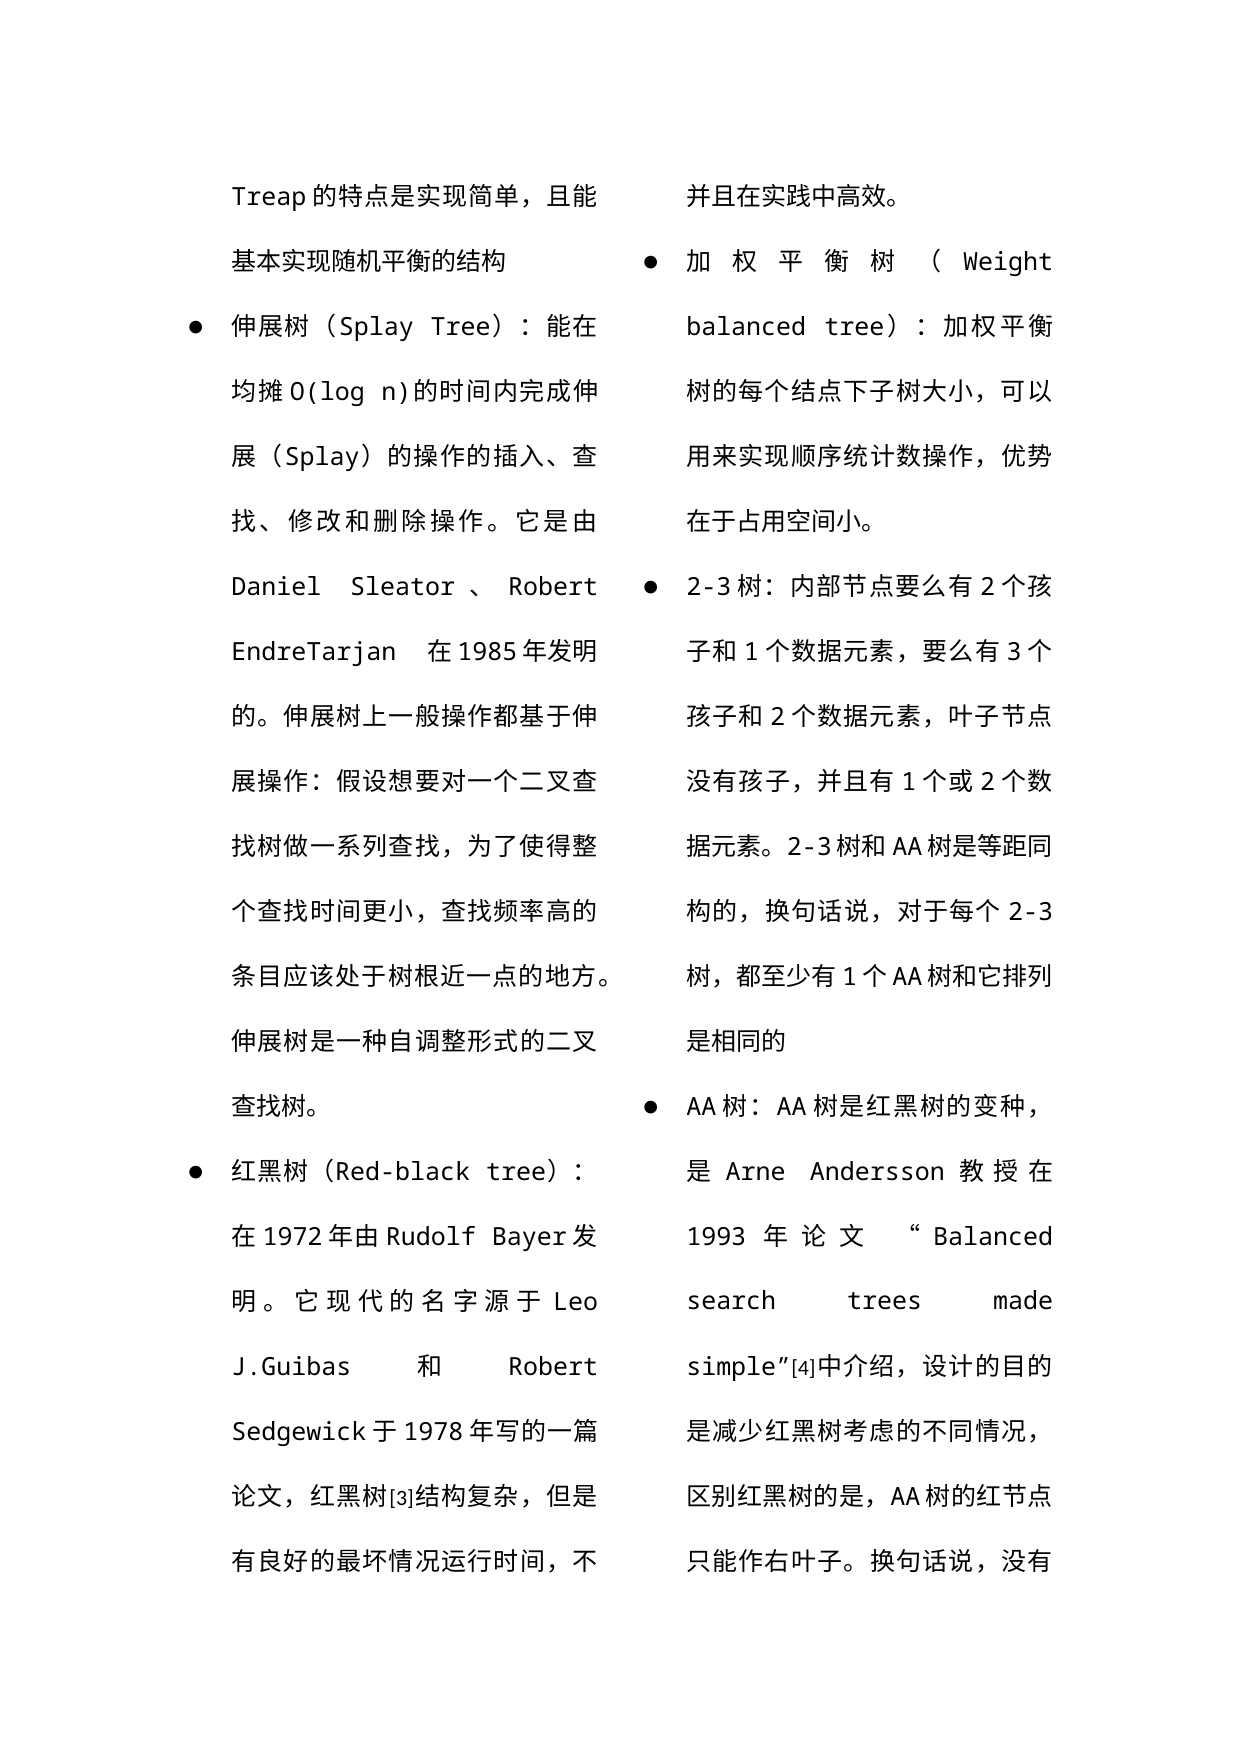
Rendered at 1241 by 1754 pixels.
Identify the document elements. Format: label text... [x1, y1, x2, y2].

list 伸展树（Splay Tree）：能在均摊O(log n)的时间内完成伸展（Splay）的操作的插入、查找、修改和删除操作。它是由Daniel Sleator、Robert EndreTarjan 在1985年发明的。伸展树上一般操作都基于伸展操作：假设想要对一个二叉查找树做一系列查找，为了使得整个查找时间更小，查找频率高的条目应该处于树根近一点的地方。伸展树是一种自调整形式的二叉查找树。 [187, 292, 598, 1137]
list AA树：AA树是红黑树的变种，是Arne Andersson教授在1993年论文 “Balanced search trees made simple”[4]中介绍，设计的目的是减少红黑树考虑的不同情况，区别红黑树的是，AA树的红节点只能作右叶子。换句话说，没有红节点是一个左子儿。 [642, 1072, 1053, 1592]
list 2-3树：内部节点要么有2个孩子和1个数据元素，要么有3个孩子和2个数据元素，叶子节点没有孩子，并且有1个或2个数据元素。2-3树和AA树是等距同构的，换句话说，对于每个2-3树，都至少有1个AA树和它排列是相同的 [642, 552, 1053, 1072]
list 树堆（Treap）：是一个随机附加域满足堆性质的二叉搜索树，Treap的特点是实现简单，且能基本实现随机平衡的结构 [187, 162, 598, 292]
list 红黑树（Red-black tree）：在1972年由Rudolf Bayer发明。它现代的名字源于Leo J.Guibas和Robert Sedgewick于1978年写的一篇论文，红黑树[3]结构复杂，但是有良好的最坏情况运行时间，不并且在实践中高效。 [187, 1137, 598, 1592]
list 加权平衡树（Weight balanced tree）：加权平衡树的每个结点下子树大小，可以用来实现顺序统计数操作，优势在于占用空间小。 [642, 227, 1053, 552]
list 红黑树（Red-black tree）：在1972年由Rudolf Bayer发明。它现代的名字源于Leo J.Guibas和Robert Sedgewick于1978年写的一篇论文，红黑树[3]结构复杂，但是有良好的最坏情况运行时间，不并且在实践中高效。 [642, 162, 1053, 227]
